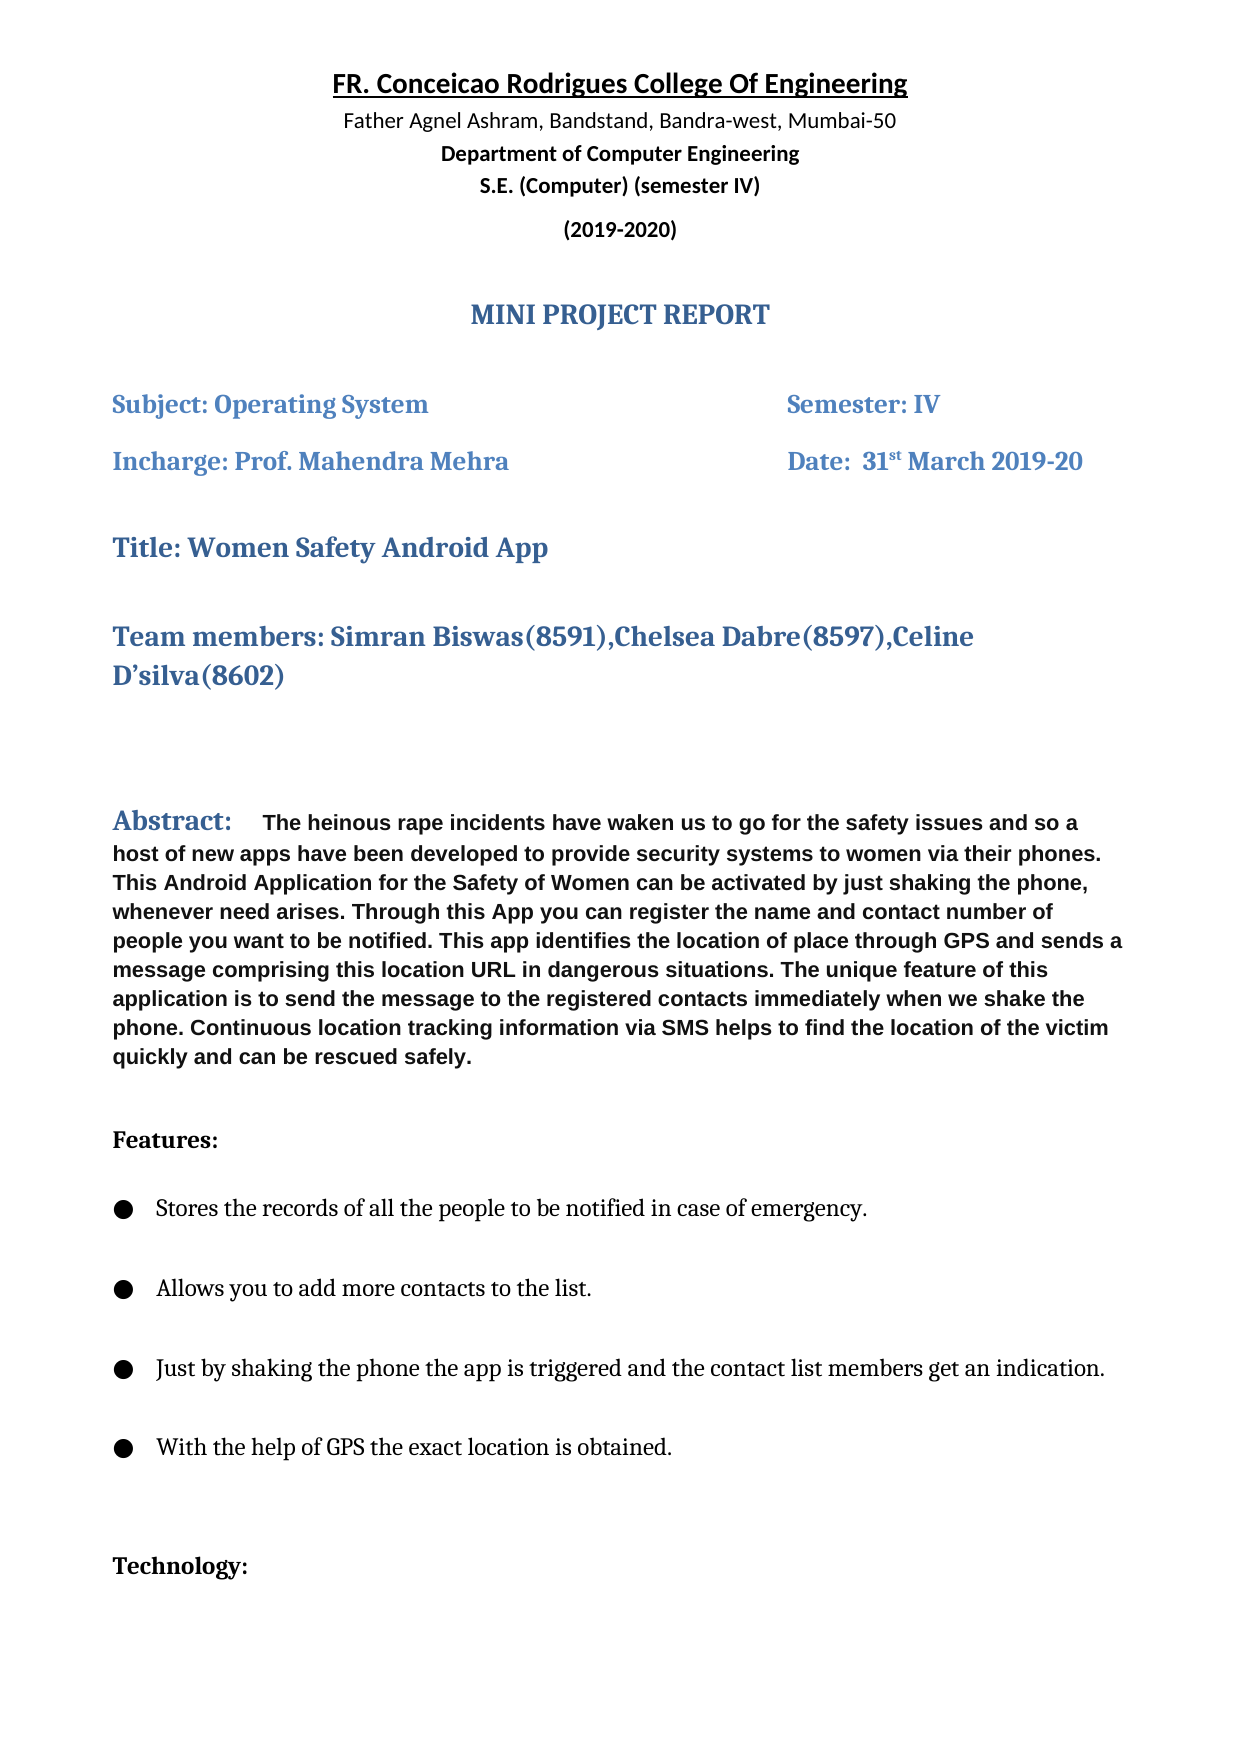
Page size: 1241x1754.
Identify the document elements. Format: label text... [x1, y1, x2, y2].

text Features: [112, 1126, 1128, 1154]
list Stores the records of all the people to be notified in case of emergency. [112, 1180, 1128, 1231]
text FR. Conceicao Rodrigues College Of Engineering [112, 66, 1128, 101]
text (2019-2020) [112, 216, 1128, 244]
list Just by shaking the phone the app is triggered and the contact list members get an indication. [112, 1339, 1128, 1390]
list With the help of GPS the exact location is obtained. [112, 1419, 1128, 1470]
subtitle Abstract: The heinous rape incidents have waken us to go for the safety issues and so a host of new apps have been developed to provide security systems to women via their phones. This Android Application for the Safety of Women can be activated by just shaking the phone, whenever need arises. Through this App you can register the name and contact number of people you want to be notified. This app identifies the location of place through GPS and sends a message comprising this location URL in dangerous situations. The unique feature of this application is to send the message to the registered contacts immediately when we shake the phone. Continuous location tracking information via SMS helps to find the location of the victim quickly and can be rescued safely. [112, 804, 1128, 1069]
text Technology: [112, 1552, 1128, 1581]
subtitle Team members: Simran Biswas(8591),Chelsea Dabre(8597),Celine D’silva(8602) [112, 620, 1128, 692]
text Department of Computer Engineering [112, 139, 1128, 167]
subtitle Title: Women Safety Android App [112, 532, 1128, 565]
text S.E. (Computer) (semester IV) [112, 171, 1128, 199]
subtitle Subject: Operating System Semester: IV [112, 389, 1128, 421]
text Father Agnel Ashram, Bandstand, Bandra-west, Mumbai-50 [112, 107, 1128, 134]
list Allows you to add more contacts to the list. [112, 1259, 1128, 1311]
subtitle MINI PROJECT REPORT [112, 298, 1128, 331]
subtitle Incharge: Prof. Mahendra Mehra Date: 31st March 2019-20 [112, 446, 1128, 477]
